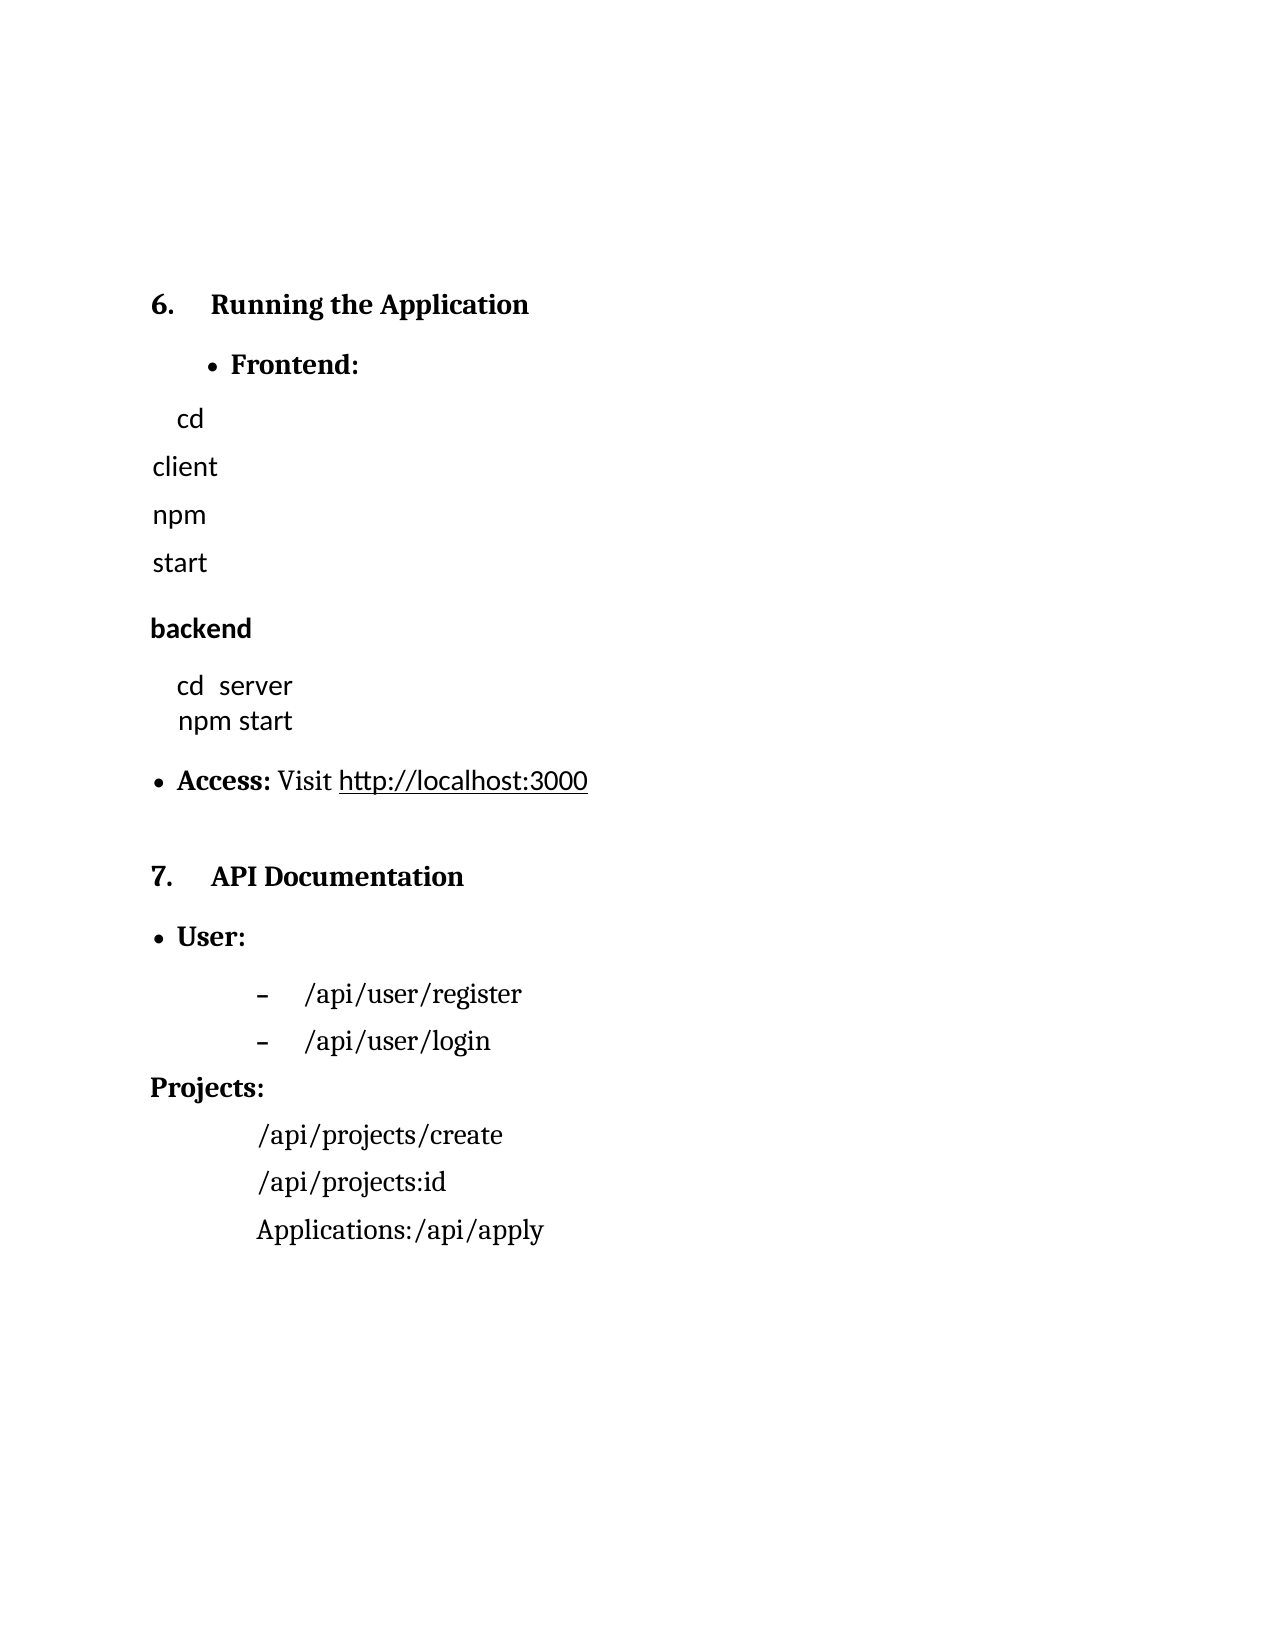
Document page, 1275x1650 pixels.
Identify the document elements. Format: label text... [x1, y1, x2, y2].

text cd server npm start [177, 667, 293, 738]
text /api/projects/create [256, 1118, 1125, 1152]
list /api/user/register [256, 977, 1125, 1010]
subtitle Frontend: [206, 348, 1125, 382]
text backend [150, 610, 263, 646]
text /api/projects:id [256, 1166, 1125, 1199]
list Access: Visit http://localhost:3000 [152, 762, 1125, 798]
text Projects: [150, 1071, 1125, 1105]
subtitle User: [152, 921, 1125, 954]
text Applications:/api/apply [256, 1213, 1125, 1246]
list /api/user/login [256, 1024, 1125, 1058]
text cd client npm start [152, 400, 263, 580]
subtitle Running the Application [151, 287, 1125, 322]
subtitle API Documentation [151, 859, 1125, 894]
